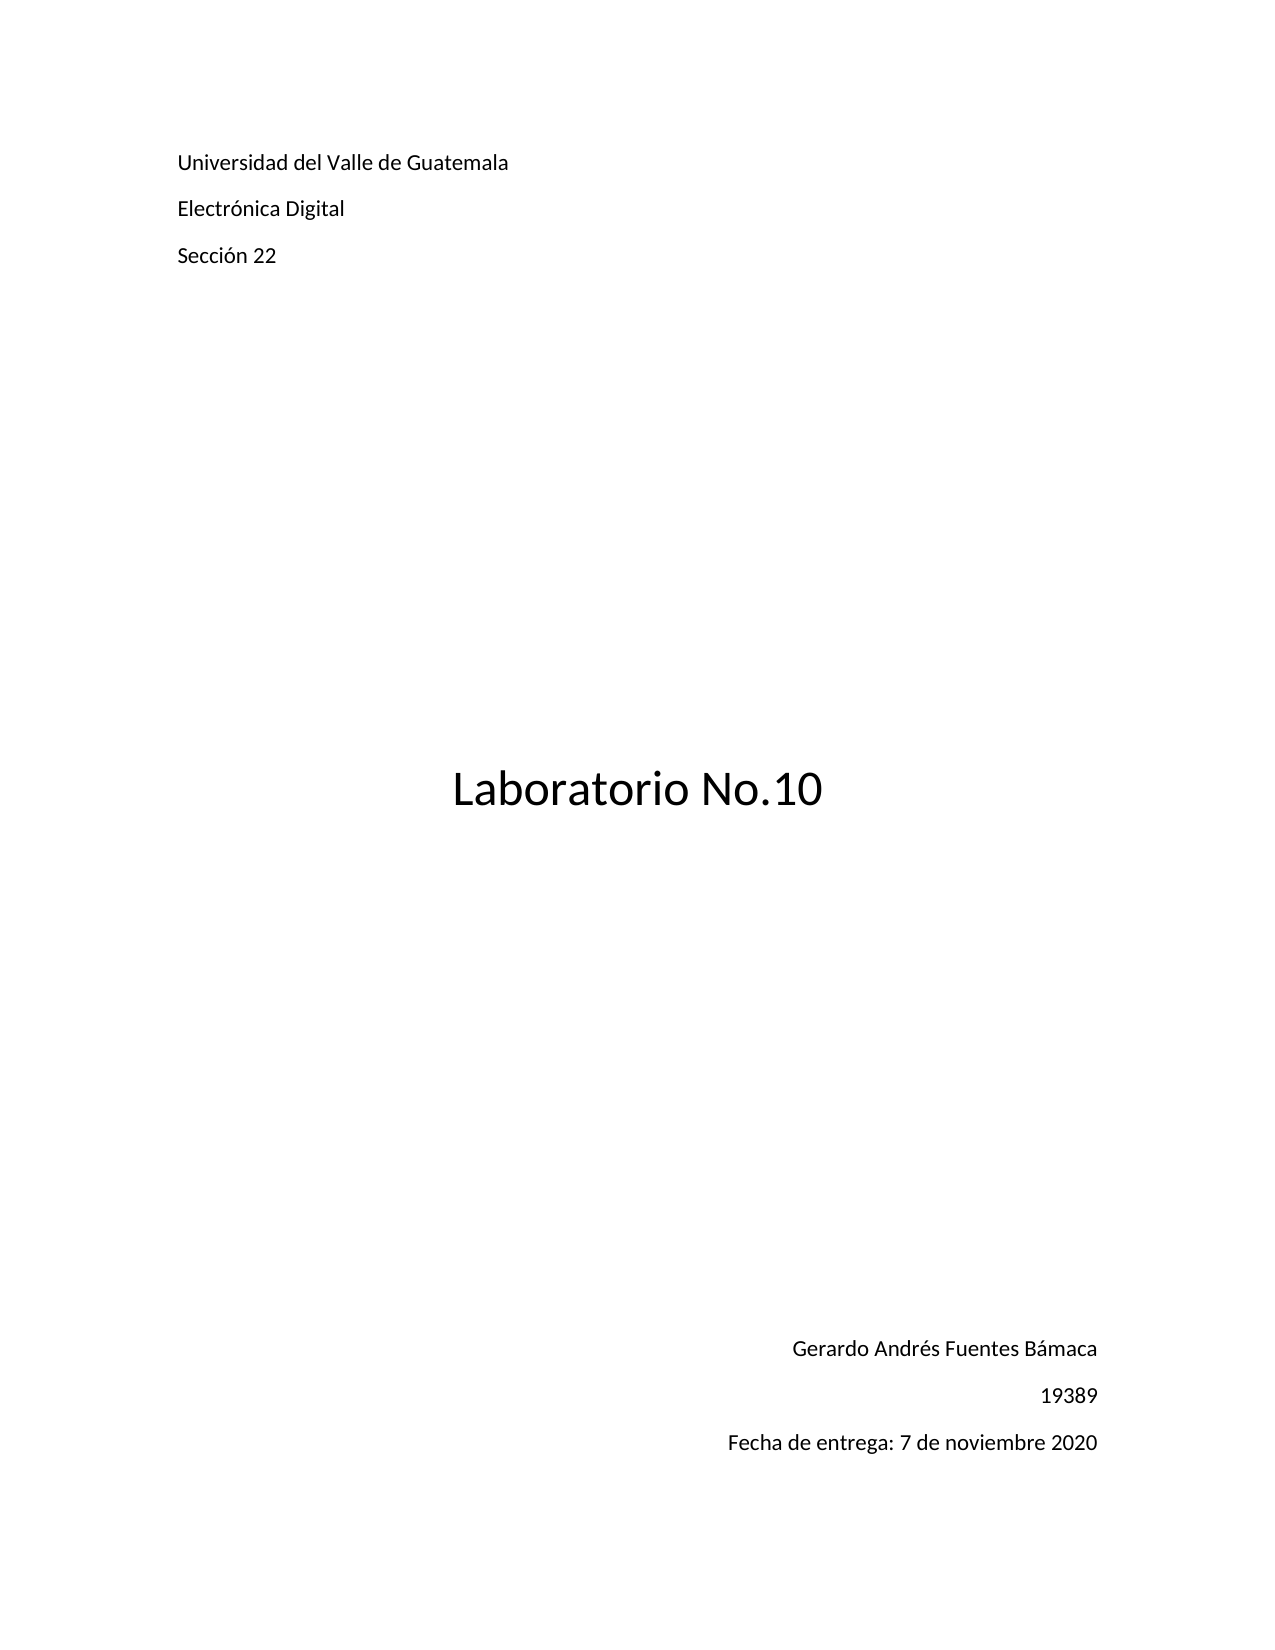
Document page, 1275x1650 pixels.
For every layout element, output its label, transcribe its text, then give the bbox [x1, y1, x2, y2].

text Laboratorio No.10 [177, 757, 1098, 818]
text Gerardo Andrés Fuentes Bámaca [177, 1334, 1098, 1362]
text Electrónica Digital [177, 194, 1098, 222]
text Fecha de entrega: 7 de noviembre 2020 [177, 1428, 1098, 1456]
text 19389 [177, 1381, 1098, 1409]
text Sección 22 [177, 241, 1098, 269]
text Universidad del Valle de Guatemala [177, 148, 1098, 176]
